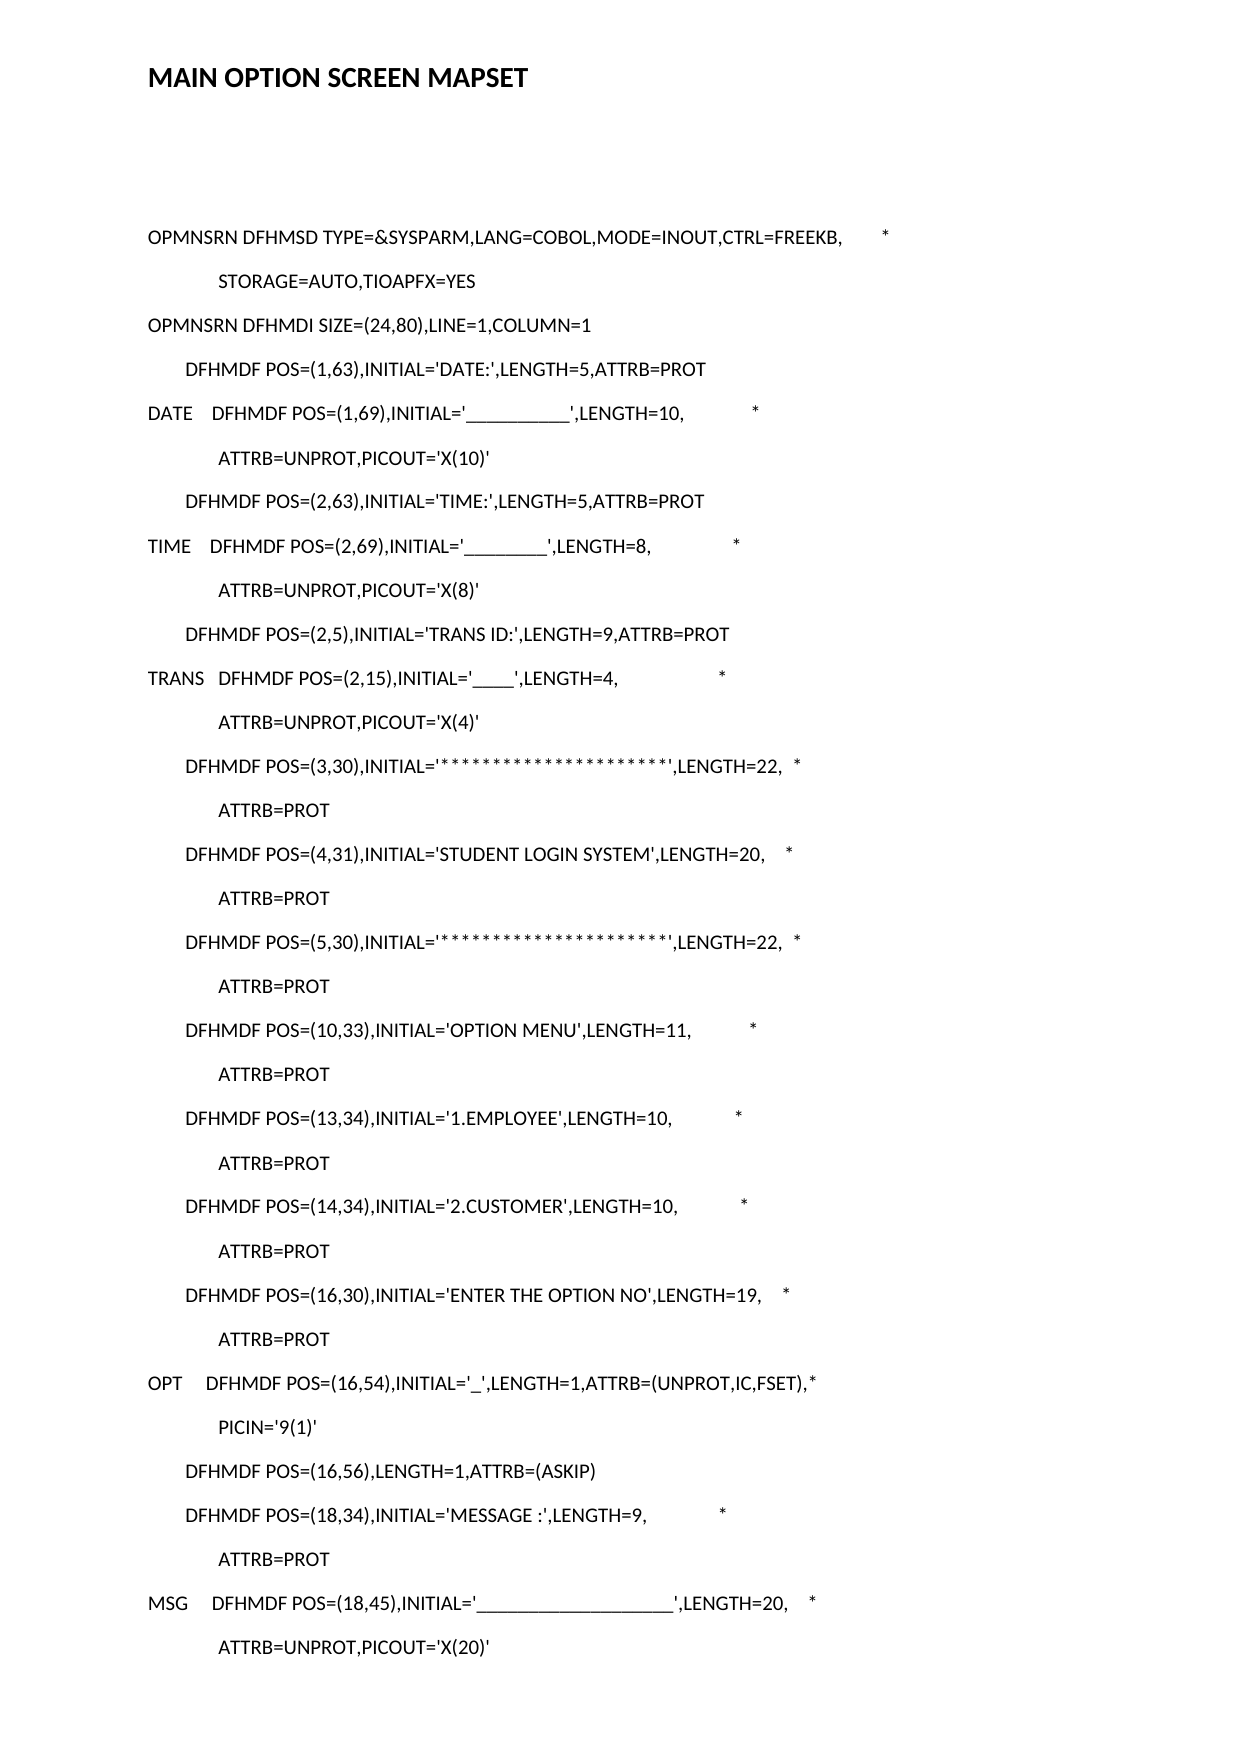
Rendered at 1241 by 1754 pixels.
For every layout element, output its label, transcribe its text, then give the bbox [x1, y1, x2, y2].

text ATTRB=UNPROT,PICOUT='X(10)' [148, 445, 1181, 470]
text DFHMDF POS=(2,5),INITIAL='TRANS ID:',LENGTH=9,ATTRB=PROT [148, 621, 1181, 646]
text TIME DFHMDF POS=(2,69),INITIAL='________',LENGTH=8, * [148, 533, 1181, 558]
text MSG DFHMDF POS=(18,45),INITIAL='___________________',LENGTH=20, * [148, 1590, 1181, 1616]
text STORAGE=AUTO,TIOAPFX=YES [148, 268, 1181, 294]
text ATTRB=PROT [148, 1326, 1181, 1351]
text DFHMDF POS=(13,34),INITIAL='1.EMPLOYEE',LENGTH=10, * [148, 1106, 1181, 1131]
text ATTRB=PROT [148, 885, 1181, 911]
text MAIN OPTION SCREEN MAPSET [148, 59, 1181, 95]
text OPT DFHMDF POS=(16,54),INITIAL='_',LENGTH=1,ATTRB=(UNPROT,IC,FSET),* [148, 1370, 1181, 1395]
text DFHMDF POS=(4,31),INITIAL='STUDENT LOGIN SYSTEM',LENGTH=20, * [148, 841, 1181, 867]
text DFHMDF POS=(16,30),INITIAL='ENTER THE OPTION NO',LENGTH=19, * [148, 1282, 1181, 1307]
text ATTRB=UNPROT,PICOUT='X(8)' [148, 577, 1181, 602]
text ATTRB=PROT [148, 1062, 1181, 1087]
text DATE DFHMDF POS=(1,69),INITIAL='__________',LENGTH=10, * [148, 401, 1181, 426]
text DFHMDF POS=(18,34),INITIAL='MESSAGE :',LENGTH=9, * [148, 1502, 1181, 1528]
text DFHMDF POS=(10,33),INITIAL='OPTION MENU',LENGTH=11, * [148, 1017, 1181, 1043]
text DFHMDF POS=(16,56),LENGTH=1,ATTRB=(ASKIP) [148, 1458, 1181, 1483]
text ATTRB=PROT [148, 1150, 1181, 1175]
text DFHMDF POS=(1,63),INITIAL='DATE:',LENGTH=5,ATTRB=PROT [148, 357, 1181, 382]
text ATTRB=PROT [148, 1546, 1181, 1572]
text OPMNSRN DFHMDI SIZE=(24,80),LINE=1,COLUMN=1 [148, 312, 1181, 338]
text ATTRB=PROT [148, 1238, 1181, 1263]
text DFHMDF POS=(14,34),INITIAL='2.CUSTOMER',LENGTH=10, * [148, 1194, 1181, 1219]
text DFHMDF POS=(3,30),INITIAL='**********************',LENGTH=22, * [148, 753, 1181, 778]
text DFHMDF POS=(2,63),INITIAL='TIME:',LENGTH=5,ATTRB=PROT [148, 489, 1181, 514]
text ATTRB=UNPROT,PICOUT='X(20)' [148, 1634, 1181, 1660]
text OPMNSRN DFHMSD TYPE=&SYSPARM,LANG=COBOL,MODE=INOUT,CTRL=FREEKB, * [148, 224, 1181, 250]
text ATTRB=PROT [148, 797, 1181, 823]
text TRANS DFHMDF POS=(2,15),INITIAL='____',LENGTH=4, * [148, 665, 1181, 690]
text ATTRB=UNPROT,PICOUT='X(4)' [148, 709, 1181, 734]
text DFHMDF POS=(5,30),INITIAL='**********************',LENGTH=22, * [148, 929, 1181, 955]
text ATTRB=PROT [148, 973, 1181, 999]
text PICIN='9(1)' [148, 1414, 1181, 1439]
